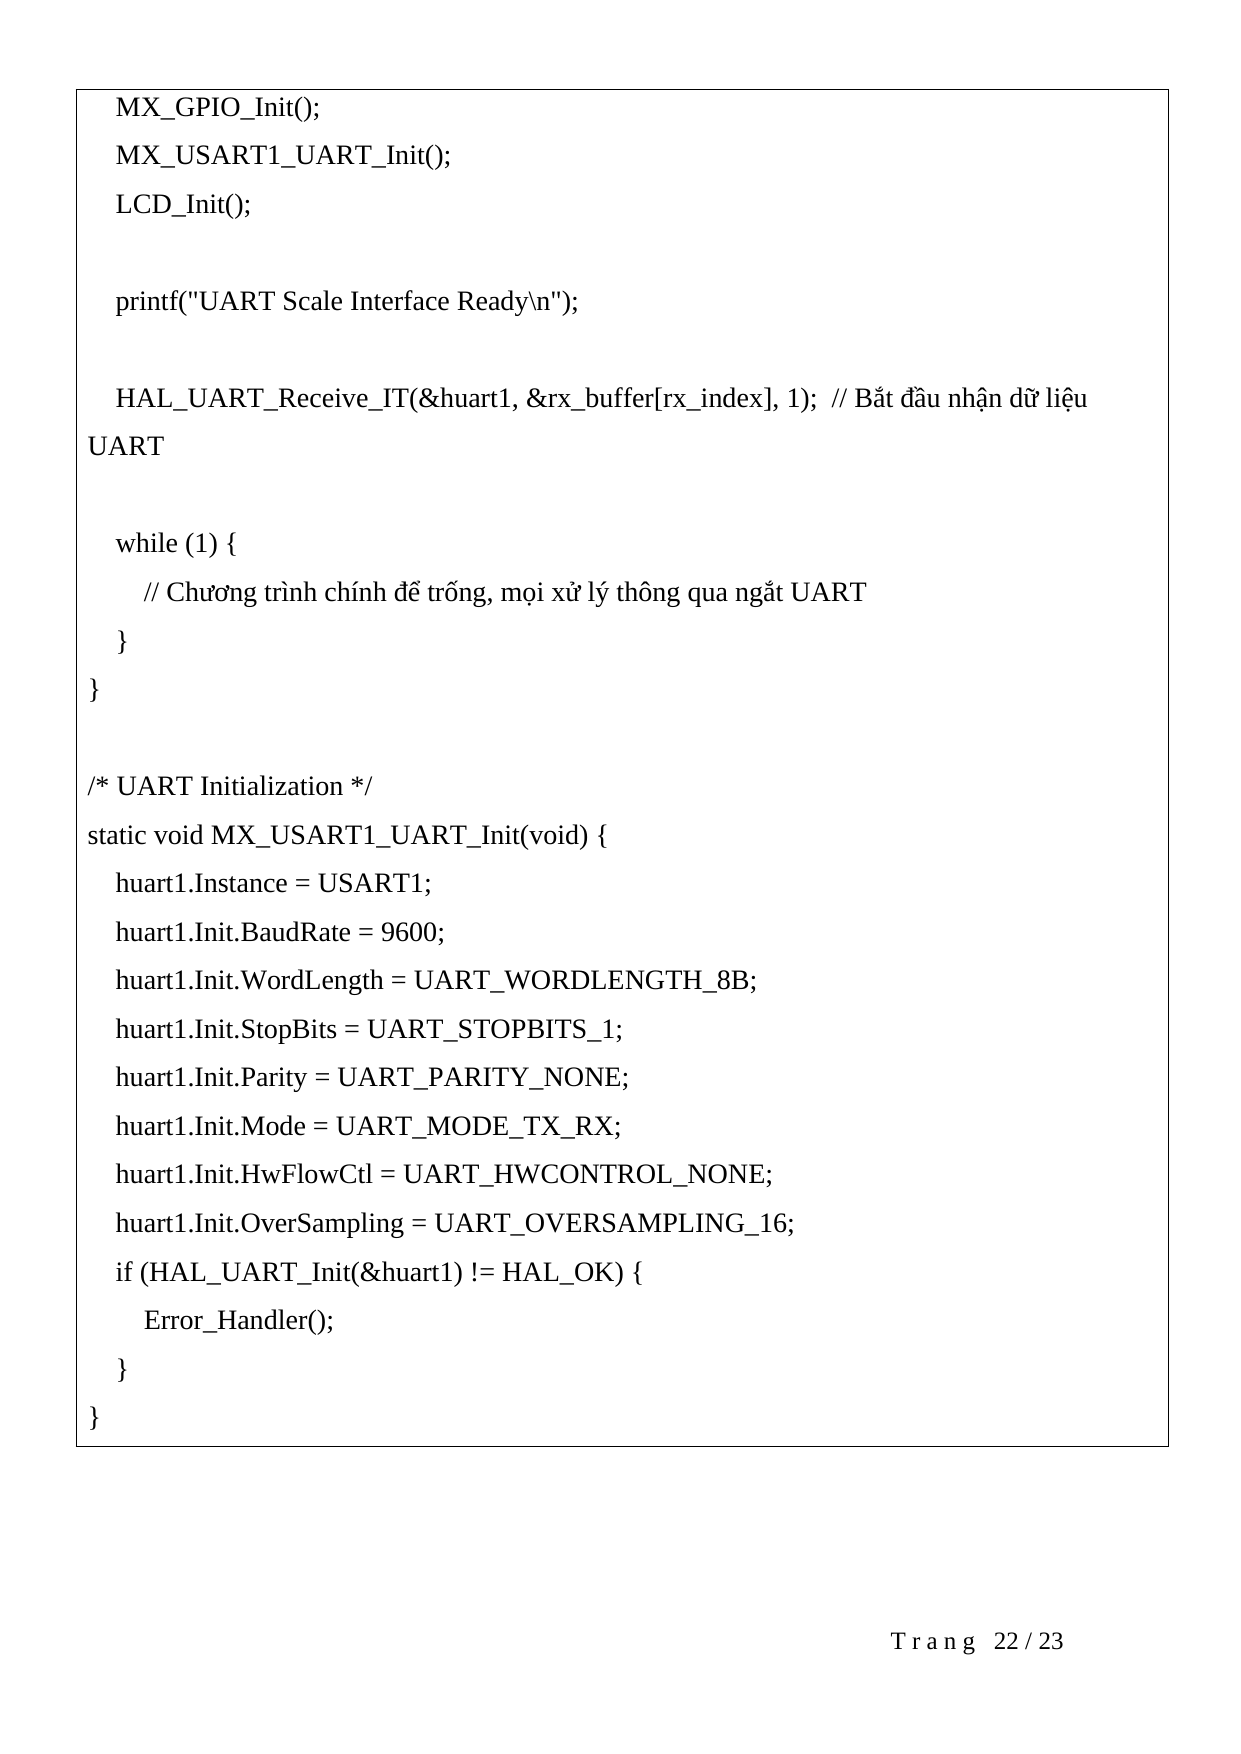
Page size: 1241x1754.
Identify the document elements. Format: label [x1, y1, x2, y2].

table_header [77, 90, 1168, 1446]
